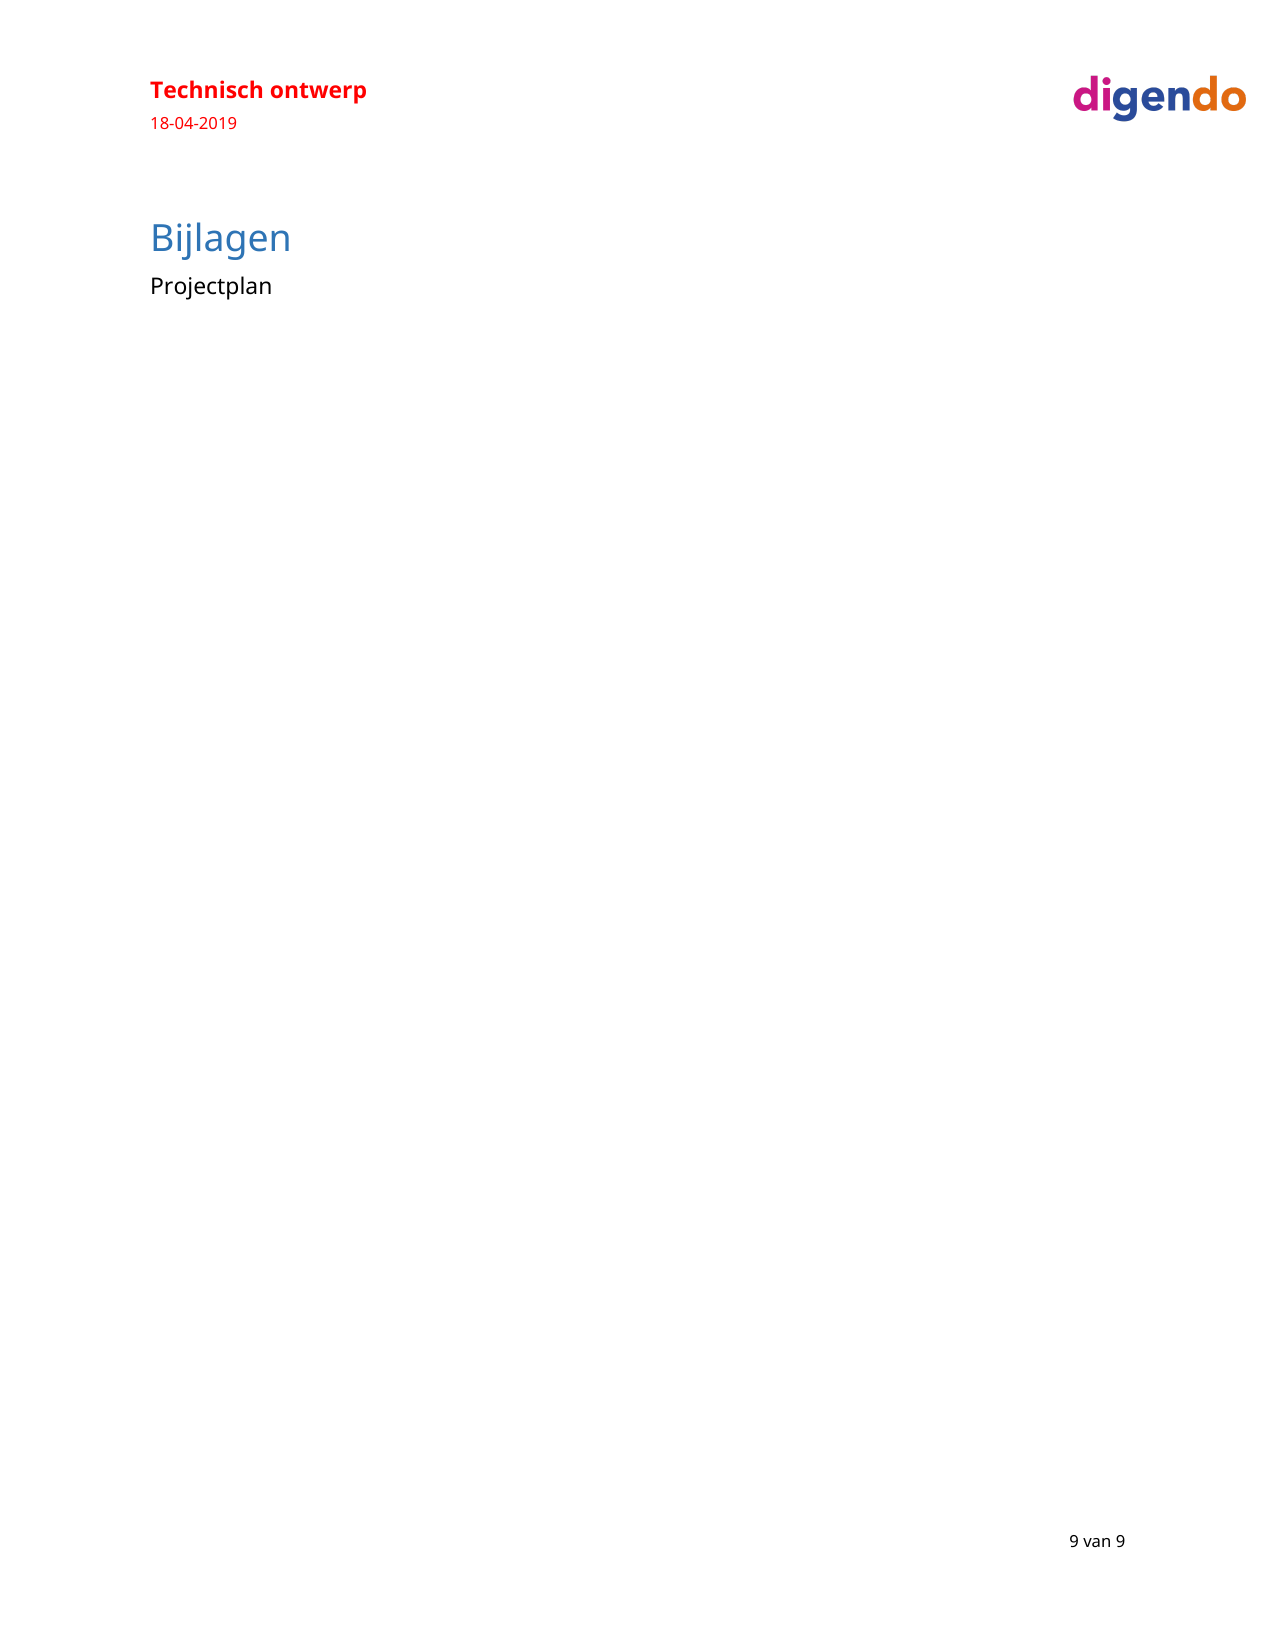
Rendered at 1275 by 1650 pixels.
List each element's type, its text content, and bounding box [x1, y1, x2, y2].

text Projectplan [150, 269, 1125, 301]
subtitle Bijlagen [150, 211, 1125, 262]
picture [1060, 55, 1260, 135]
